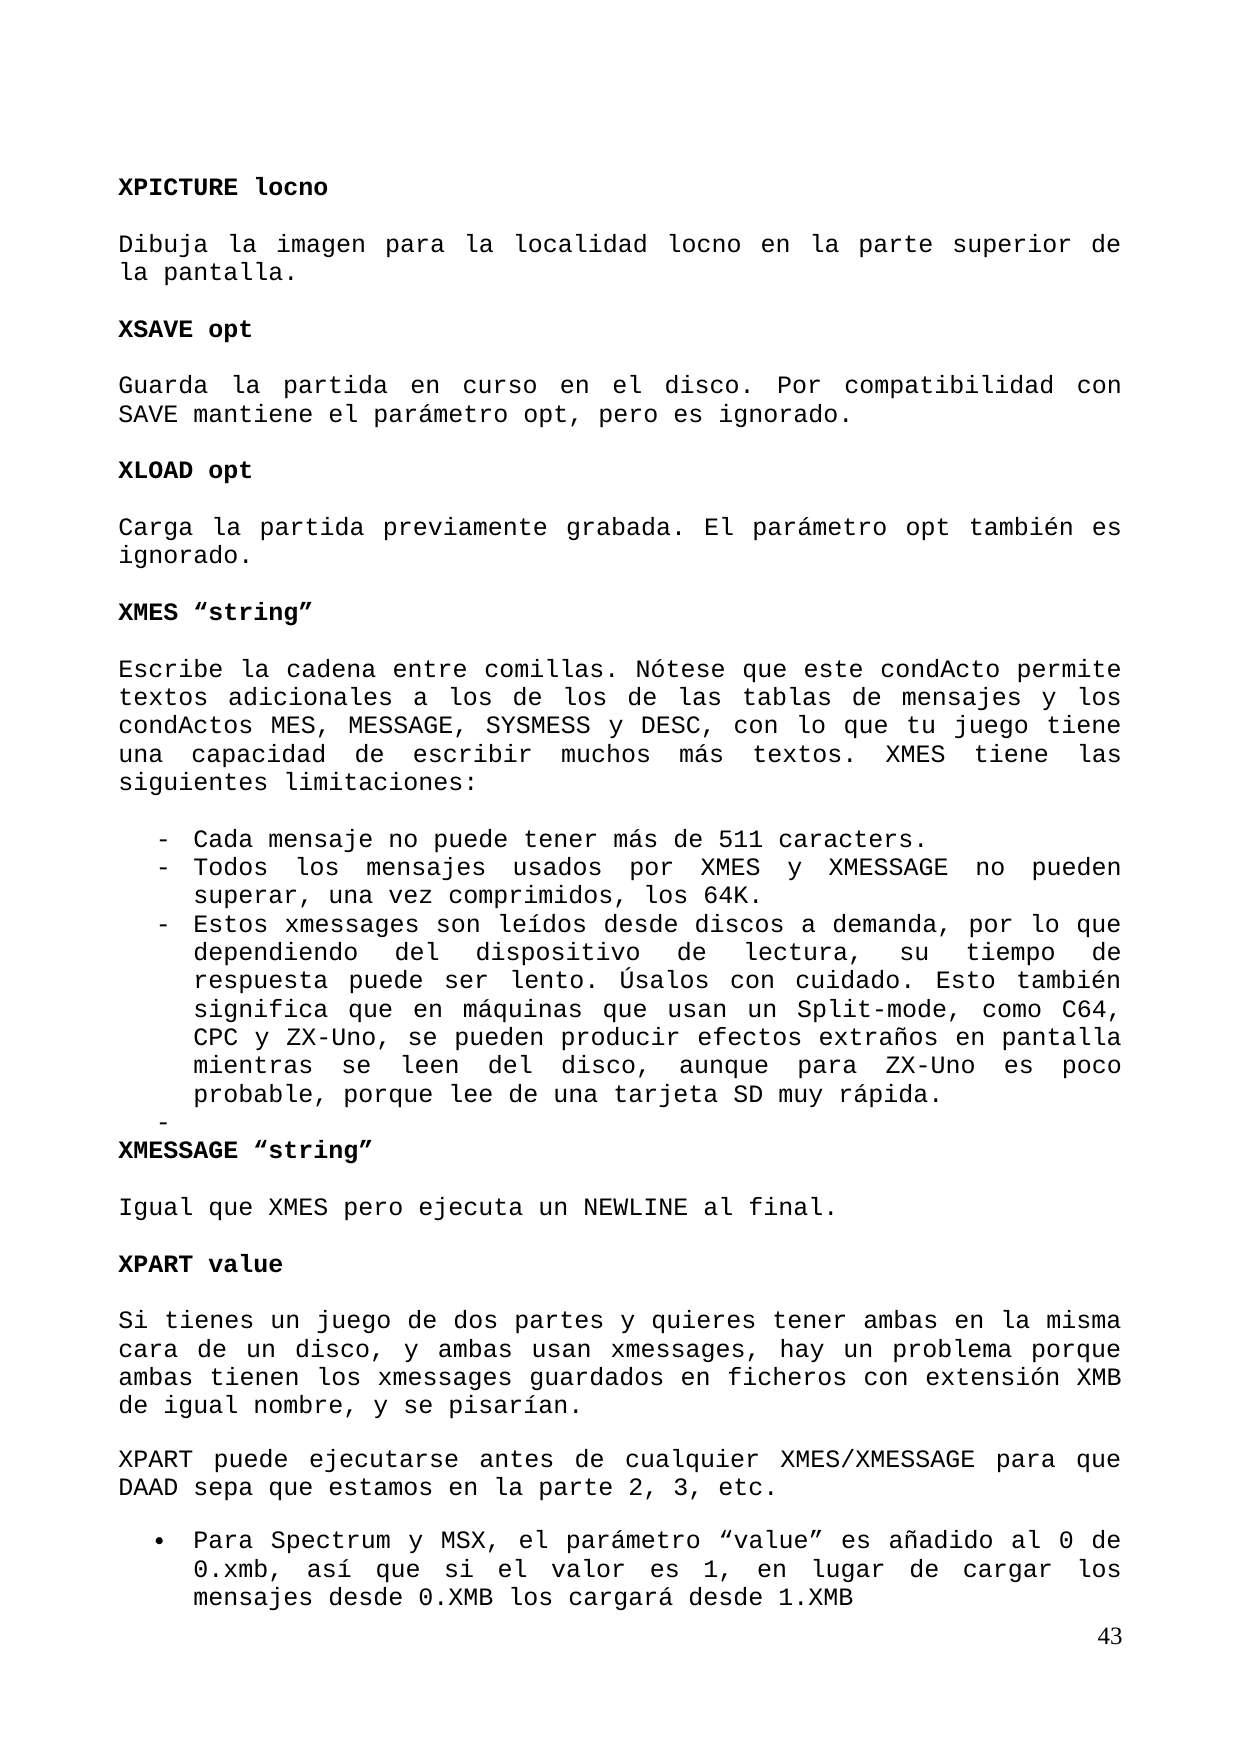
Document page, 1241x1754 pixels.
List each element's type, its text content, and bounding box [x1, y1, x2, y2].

text XPART puede ejecutarse antes de cualquier XMES/XMESSAGE para que DAAD sepa que estamos en la parte 2, 3, etc. [118, 1446, 1122, 1503]
text XPICTURE locno [118, 175, 1122, 203]
text Carga la partida previamente grabada. El parámetro opt también es ignorado. [118, 515, 1122, 571]
text XSAVE opt [118, 316, 1122, 345]
list Para Spectrum y MSX, el parámetro “value” es añadido al 0 de 0.xmb, así que si el valor es 1, en lugar de cargar los mensajes desde 0.XMB los cargará desde 1.XMB [156, 1528, 1122, 1613]
list Cada mensaje no puede tener más de 511 caracters. [156, 826, 1122, 855]
list Todos los mensajes usados por XMES y XMESSAGE no pueden superar, una vez comprimidos, los 64K. [156, 855, 1122, 911]
text Escribe la cadena entre comillas. Nótese que este condActo permite textos adicionales a los de los de las tablas de mensajes y los condActos MES, MESSAGE, SYSMESS y DESC, con lo que tu juego tiene una capacidad de escribir muchos más textos. XMES tiene las siguientes limitaciones: [118, 656, 1122, 798]
text XMESSAGE “string” [118, 1138, 1122, 1166]
text XPART value [118, 1251, 1122, 1280]
text Dibuja la imagen para la localidad locno en la parte superior de la pantalla. [118, 231, 1122, 288]
text Guarda la partida en curso en el disco. Por compatibilidad con SAVE mantiene el parámetro opt, pero es ignorado. [118, 373, 1122, 430]
text XMES “string” [118, 600, 1122, 628]
text XLOAD opt [118, 458, 1122, 486]
text Si tienes un juego de dos partes y quieres tener ambas en la misma cara de un disco, y ambas usan xmessages, hay un problema porque ambas tienen los xmessages guardados en ficheros con extensión XMB de igual nombre, y se pisarían. [118, 1308, 1122, 1421]
text Igual que XMES pero ejecuta un NEWLINE al final. [118, 1195, 1122, 1223]
list Estos xmessages son leídos desde discos a demanda, por lo que dependiendo del dispositivo de lectura, su tiempo de respuesta puede ser lento. Úsalos con cuidado. Esto también significa que en máquinas que usan un Split-mode, como C64, CPC y ZX-Uno, se pueden producir efectos extraños en pantalla mientras se leen del disco, aunque para ZX-Uno es poco probable, porque lee de una tarjeta SD muy rápida. [156, 911, 1122, 1110]
